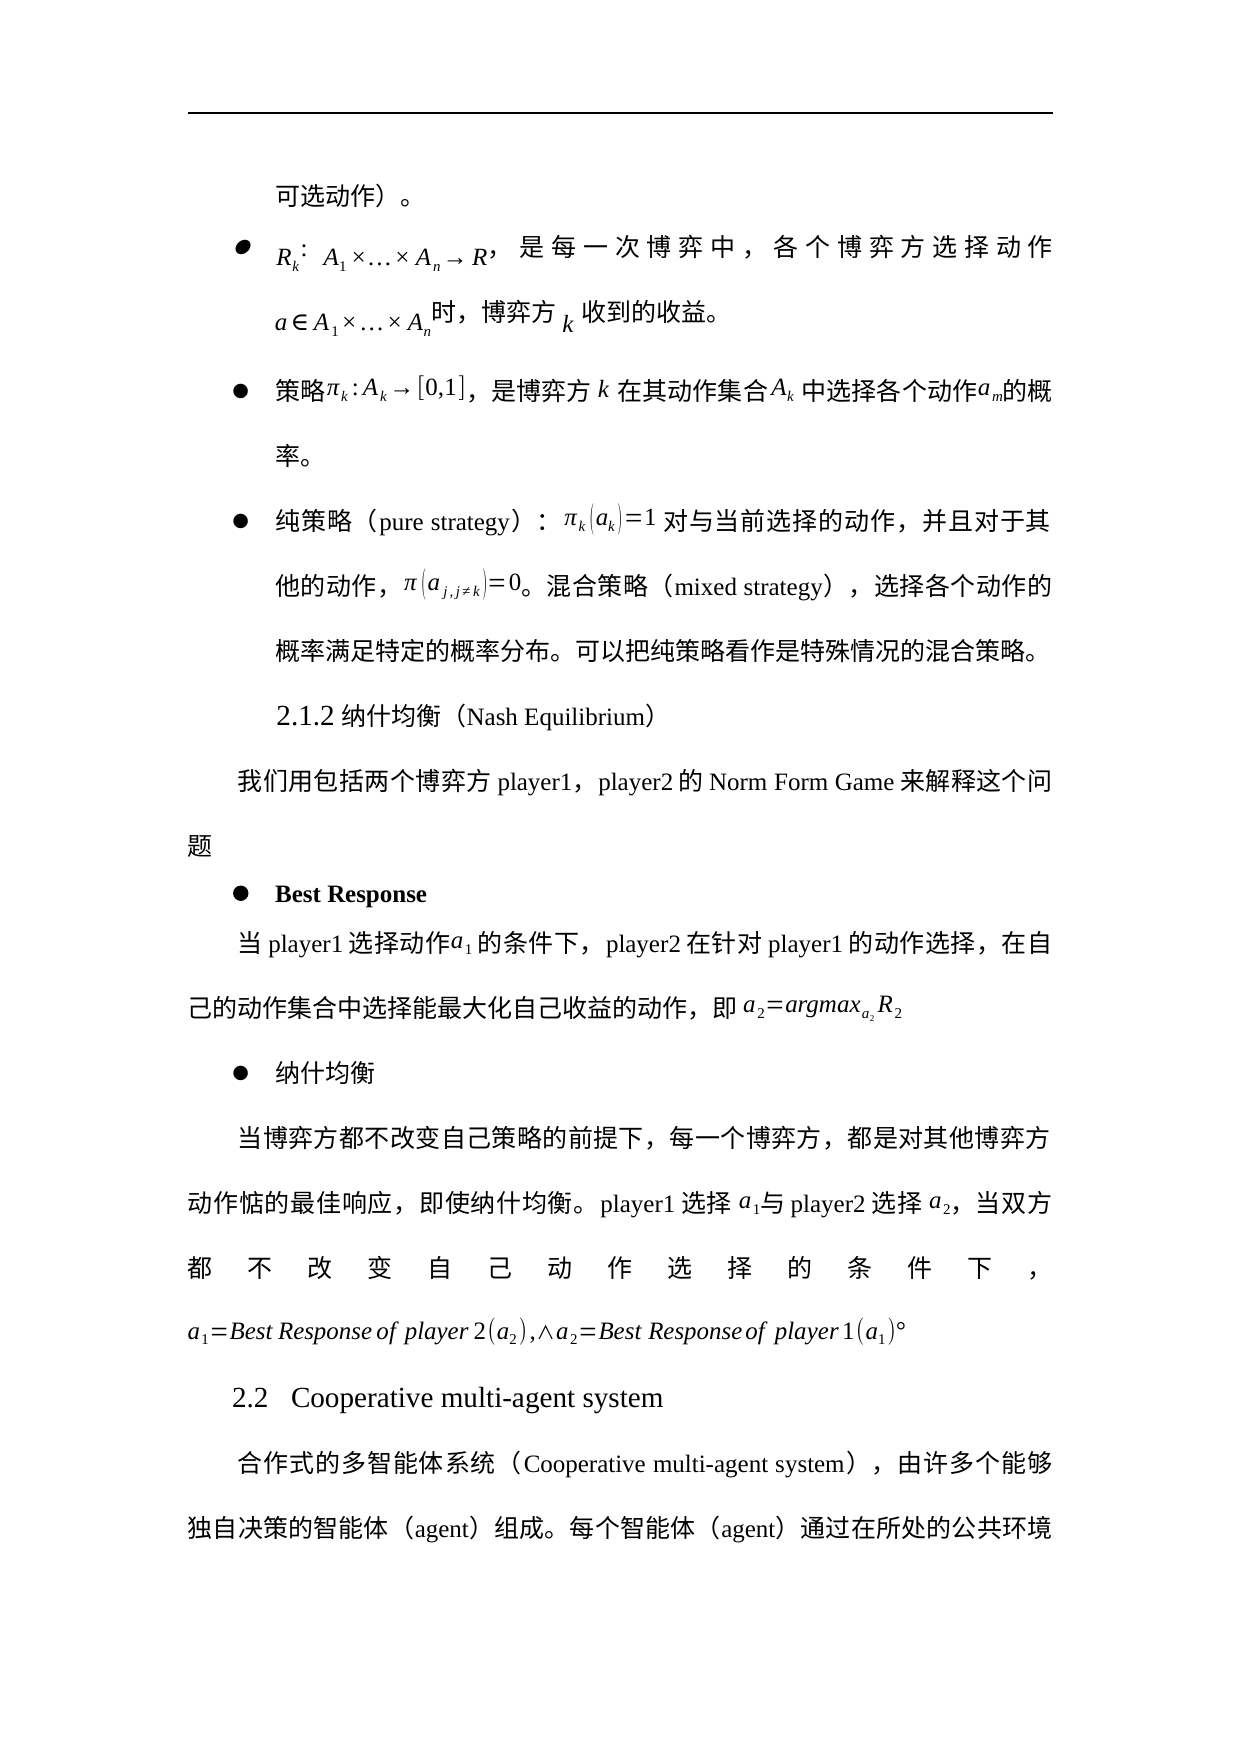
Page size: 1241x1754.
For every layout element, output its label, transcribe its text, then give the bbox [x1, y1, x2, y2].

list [231, 162, 1053, 227]
text 当player1选择动作 的条件下，player2在针对player1的动作选择，在自己的动作集合中选择能最大化自己收益的动作，即 [187, 909, 1053, 1039]
list 策略，是博弈方 在其动作集合 中选择各个动作的概率。 [231, 357, 1053, 487]
list 纳什均衡 [231, 1039, 1053, 1104]
list : ，是每一次博弈中，各个博弈方选择动作时，博弈方 收到的收益。 [231, 227, 1053, 357]
list Cooperative multi-agent system [232, 1364, 1053, 1429]
list 纯策略（pure strategy）： 对与当前选择的动作，并且对于其他的动作，。混合策略（mixed strategy），选择各个动作的概率满足特定的概率分布。可以把纯策略看作是特殊情况的混合策略。 [231, 487, 1053, 682]
list 纳什均衡（Nash Equilibrium） [276, 682, 1053, 747]
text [187, 1429, 1053, 1559]
text 我们用包括两个博弈方player1，player2的Norm Form Game来解释这个问题 [187, 747, 1053, 877]
list Best Response [231, 877, 1053, 909]
text 当博弈方都不改变自己策略的前提下，每一个博弈方，都是对其他博弈方动作惦的最佳响应，即使纳什均衡。player1选择 与player2选择 ，当双方都不改变自己动作选择的条件下，。 [187, 1104, 1053, 1364]
